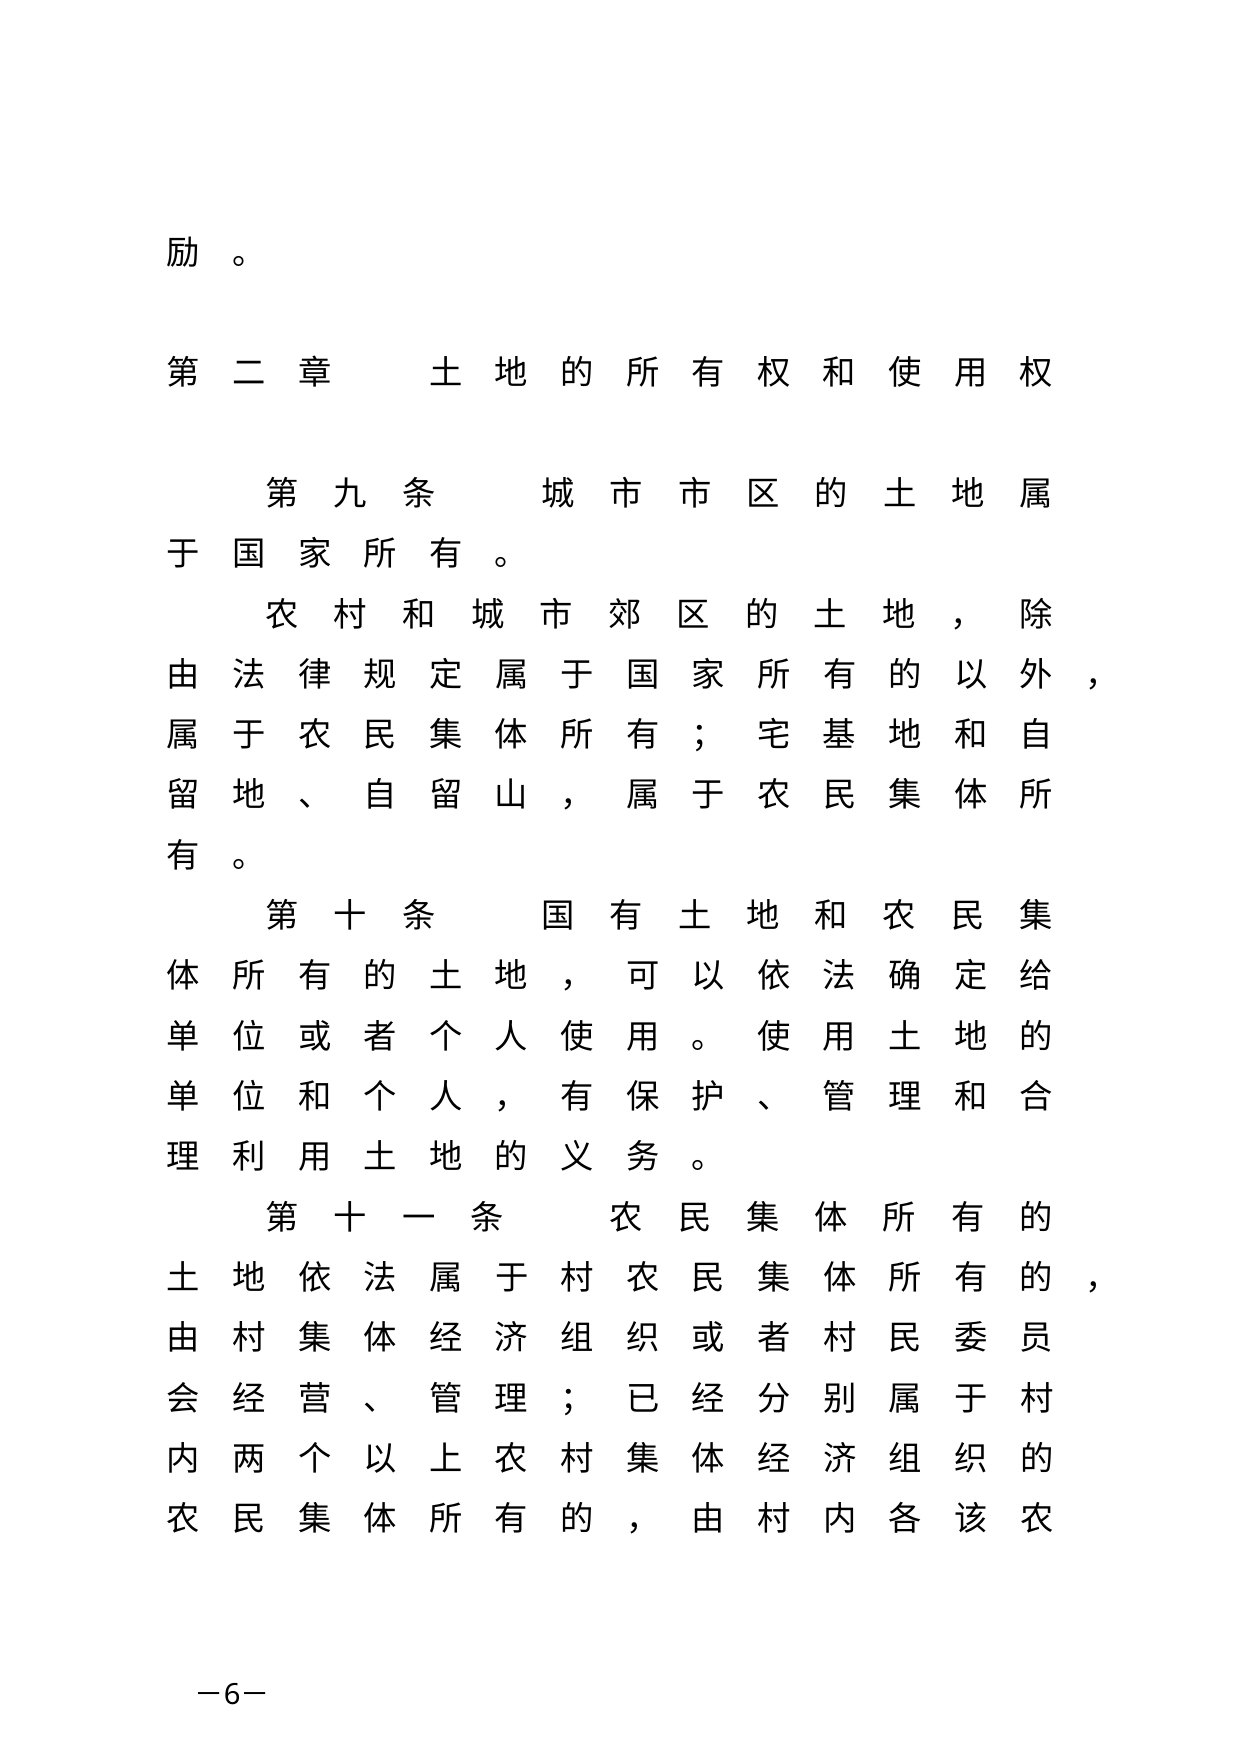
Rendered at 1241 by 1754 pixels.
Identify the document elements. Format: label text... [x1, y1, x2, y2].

text 第九条 城市市区的土地属于国家所有。 [167, 461, 1085, 581]
text 第二章 土地的所有权和使用权 [167, 340, 1085, 400]
text 第十条 国有土地和农民集体所有的土地，可以依法确定给单位或者个人使用。使用土地的单位和个人，有保护、管理和合理利用土地的义务。 [167, 883, 1085, 1184]
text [167, 1184, 1085, 1546]
text 农村和城市郊区的土地，除由法律规定属于国家所有的以外，属于农民集体所有；宅基地和自留地、自留山，属于农民集体所有。 [167, 581, 1085, 883]
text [167, 219, 1085, 280]
